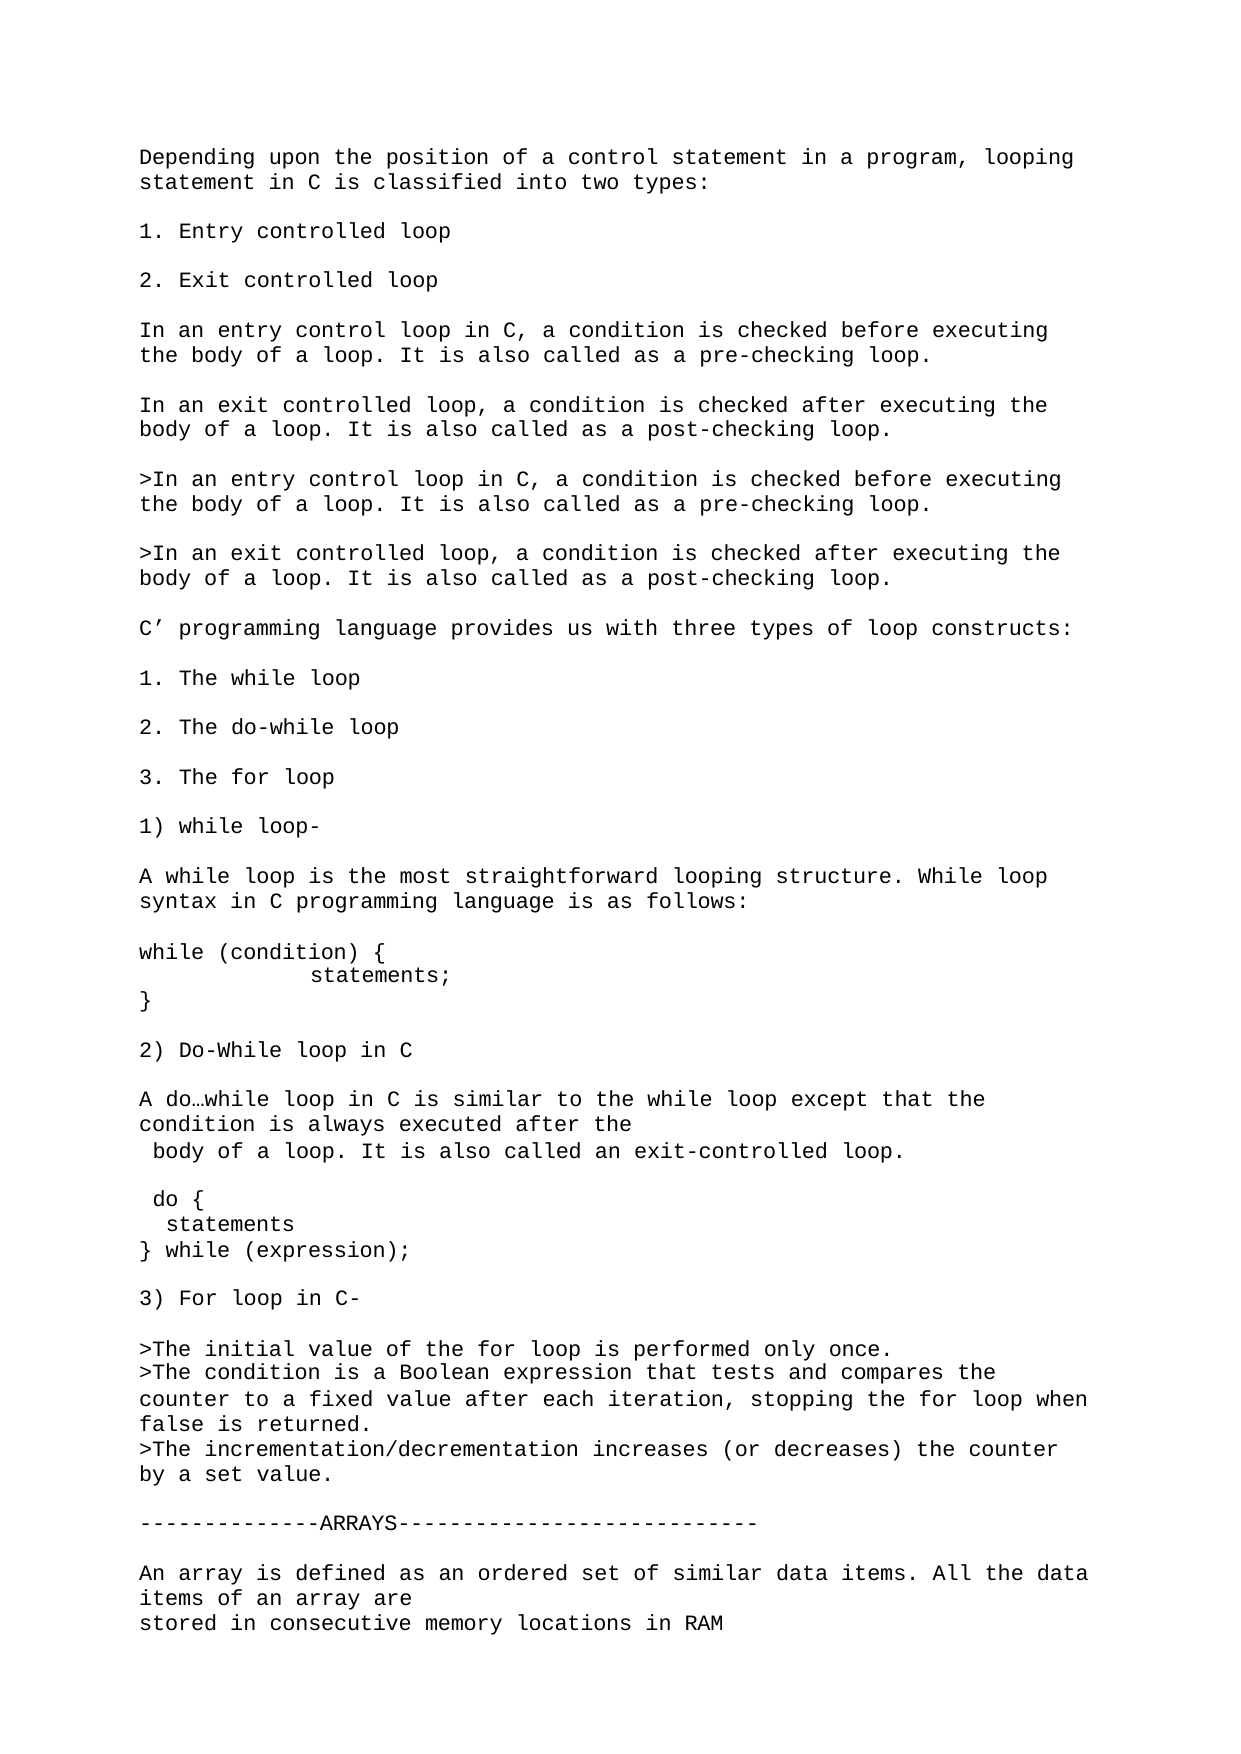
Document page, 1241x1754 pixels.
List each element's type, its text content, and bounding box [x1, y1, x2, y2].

list The for loop [139, 766, 1109, 791]
list while loop- [139, 816, 1109, 841]
text >The incrementation/decrementation increases (or decreases) the counter by a set value. [139, 1438, 1082, 1488]
text In an exit controlled loop, a condition is checked after executing the body of a loop. It is also called as a post-checking loop. [139, 394, 1096, 443]
text An array is defined as an ordered set of similar data items. All the data items of an array are [139, 1562, 1096, 1612]
text while (condition) { [139, 940, 1109, 964]
text do { statements [152, 1188, 297, 1238]
text A do…while loop in C is similar to the while loop except that the condition is always executed after the [139, 1089, 1096, 1138]
text >The initial value of the for loop is performed only once. [139, 1337, 1109, 1362]
list The while loop [139, 667, 1109, 692]
text Depending upon the position of a control statement in a program, looping statement in C is classified into two types: [139, 146, 1096, 196]
list Entry controlled loop [139, 220, 1109, 245]
text A while loop is the most straightforward looping structure. While loop syntax in C programming language is as follows: [139, 865, 1096, 915]
text } while (expression); [139, 1238, 1109, 1262]
text C’ programming language provides us with three types of loop constructs: [139, 617, 1109, 642]
text stored in consecutive memory locations in RAM [139, 1612, 1109, 1637]
text >In an entry control loop in C, a condition is checked before executing the body of a loop. It is also called as a pre-checking loop. [139, 468, 1096, 518]
text In an entry control loop in C, a condition is checked before executing the body of a loop. It is also called as a pre-checking loop. [139, 319, 1082, 369]
text statements; [310, 964, 651, 989]
list Do-While loop in C [139, 1039, 1109, 1064]
text --------------ARRAYS---------------------------- [139, 1512, 1109, 1537]
list Exit controlled loop [139, 270, 1109, 294]
text body of a loop. It is also called an exit-controlled loop. [152, 1138, 1109, 1163]
text } [139, 989, 1109, 1014]
text >In an exit controlled loop, a condition is checked after executing the body of a loop. It is also called as a post-checking loop. [139, 543, 1096, 592]
list The do-while loop [139, 716, 1109, 741]
text >The condition is a Boolean expression that tests and compares the counter to a fixed value after each iteration, stopping the for loop when false is returned. [139, 1362, 1098, 1438]
list For loop in C- [139, 1287, 1109, 1312]
